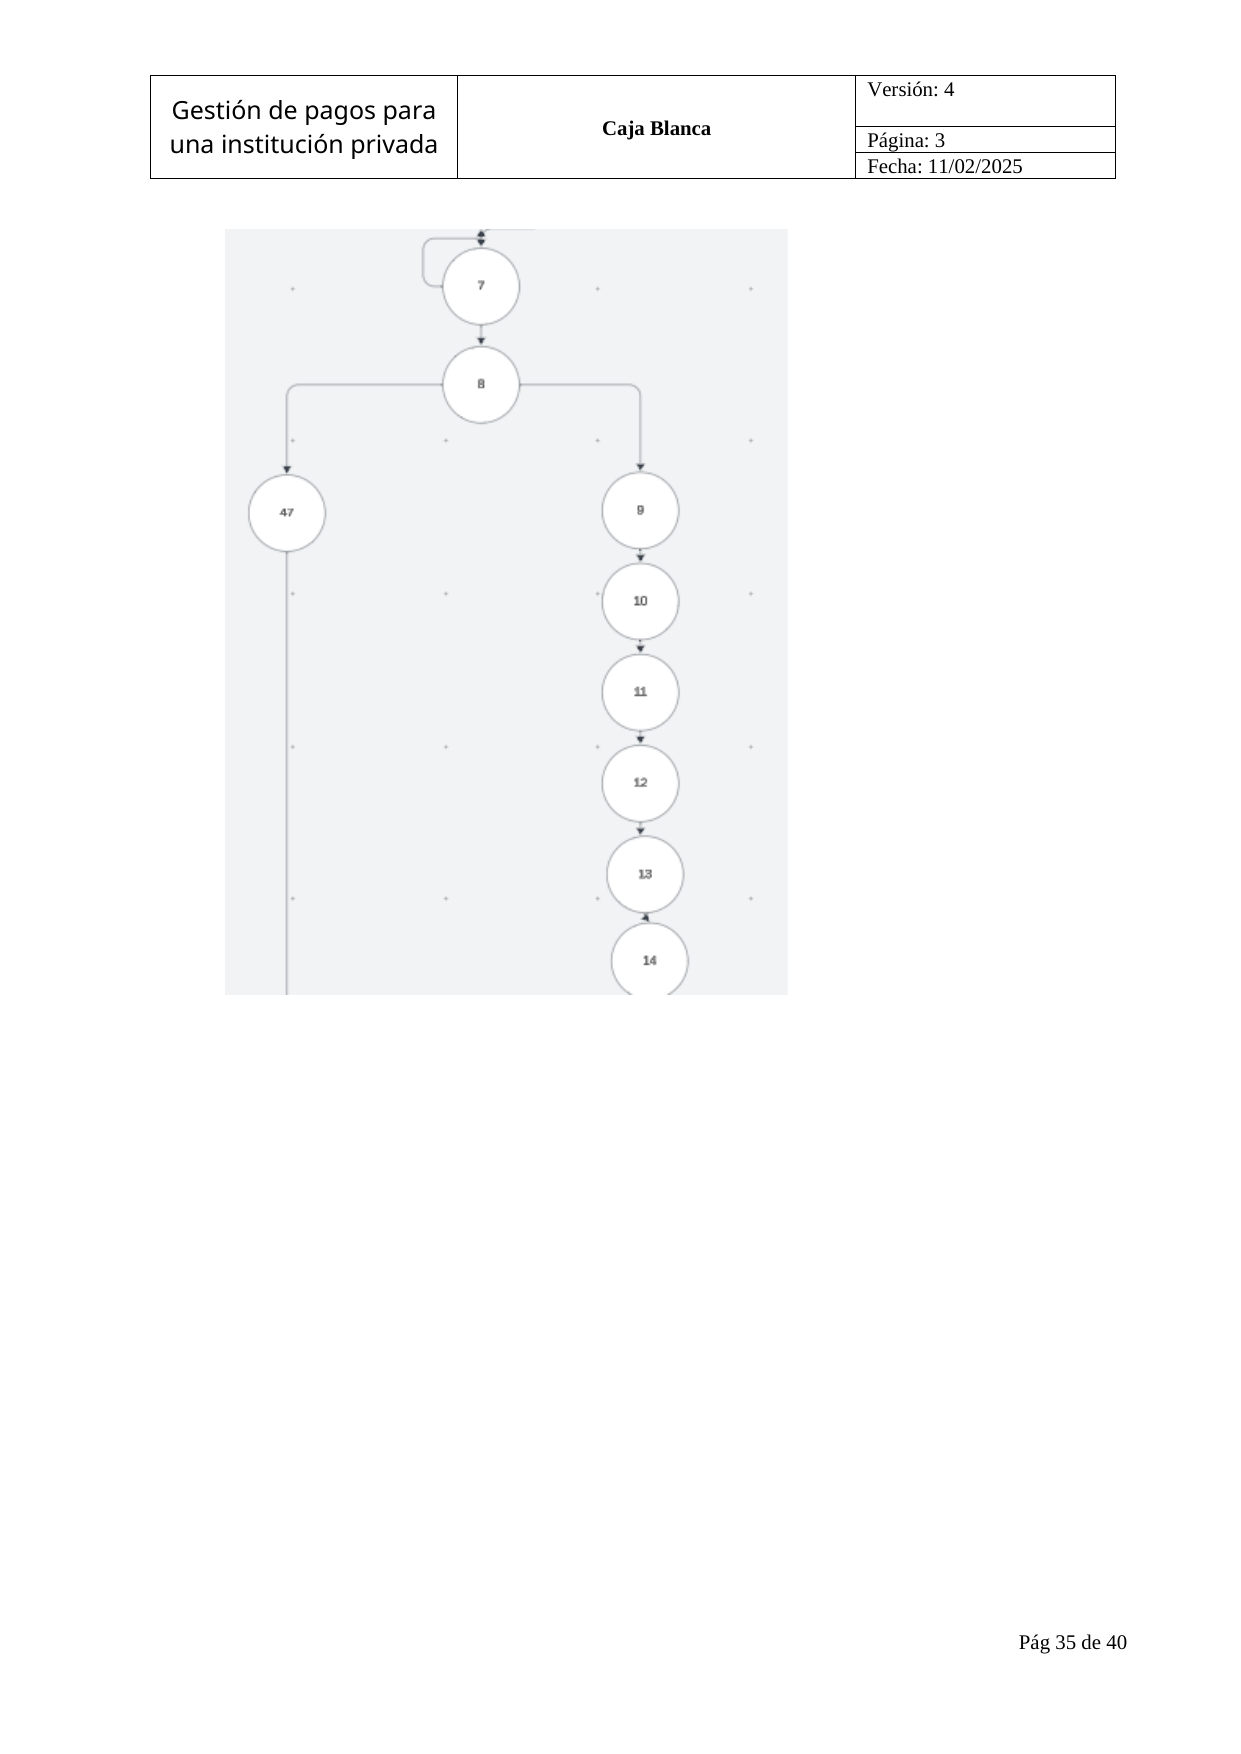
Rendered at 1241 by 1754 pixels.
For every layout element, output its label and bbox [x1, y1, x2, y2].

picture [225, 229, 788, 995]
